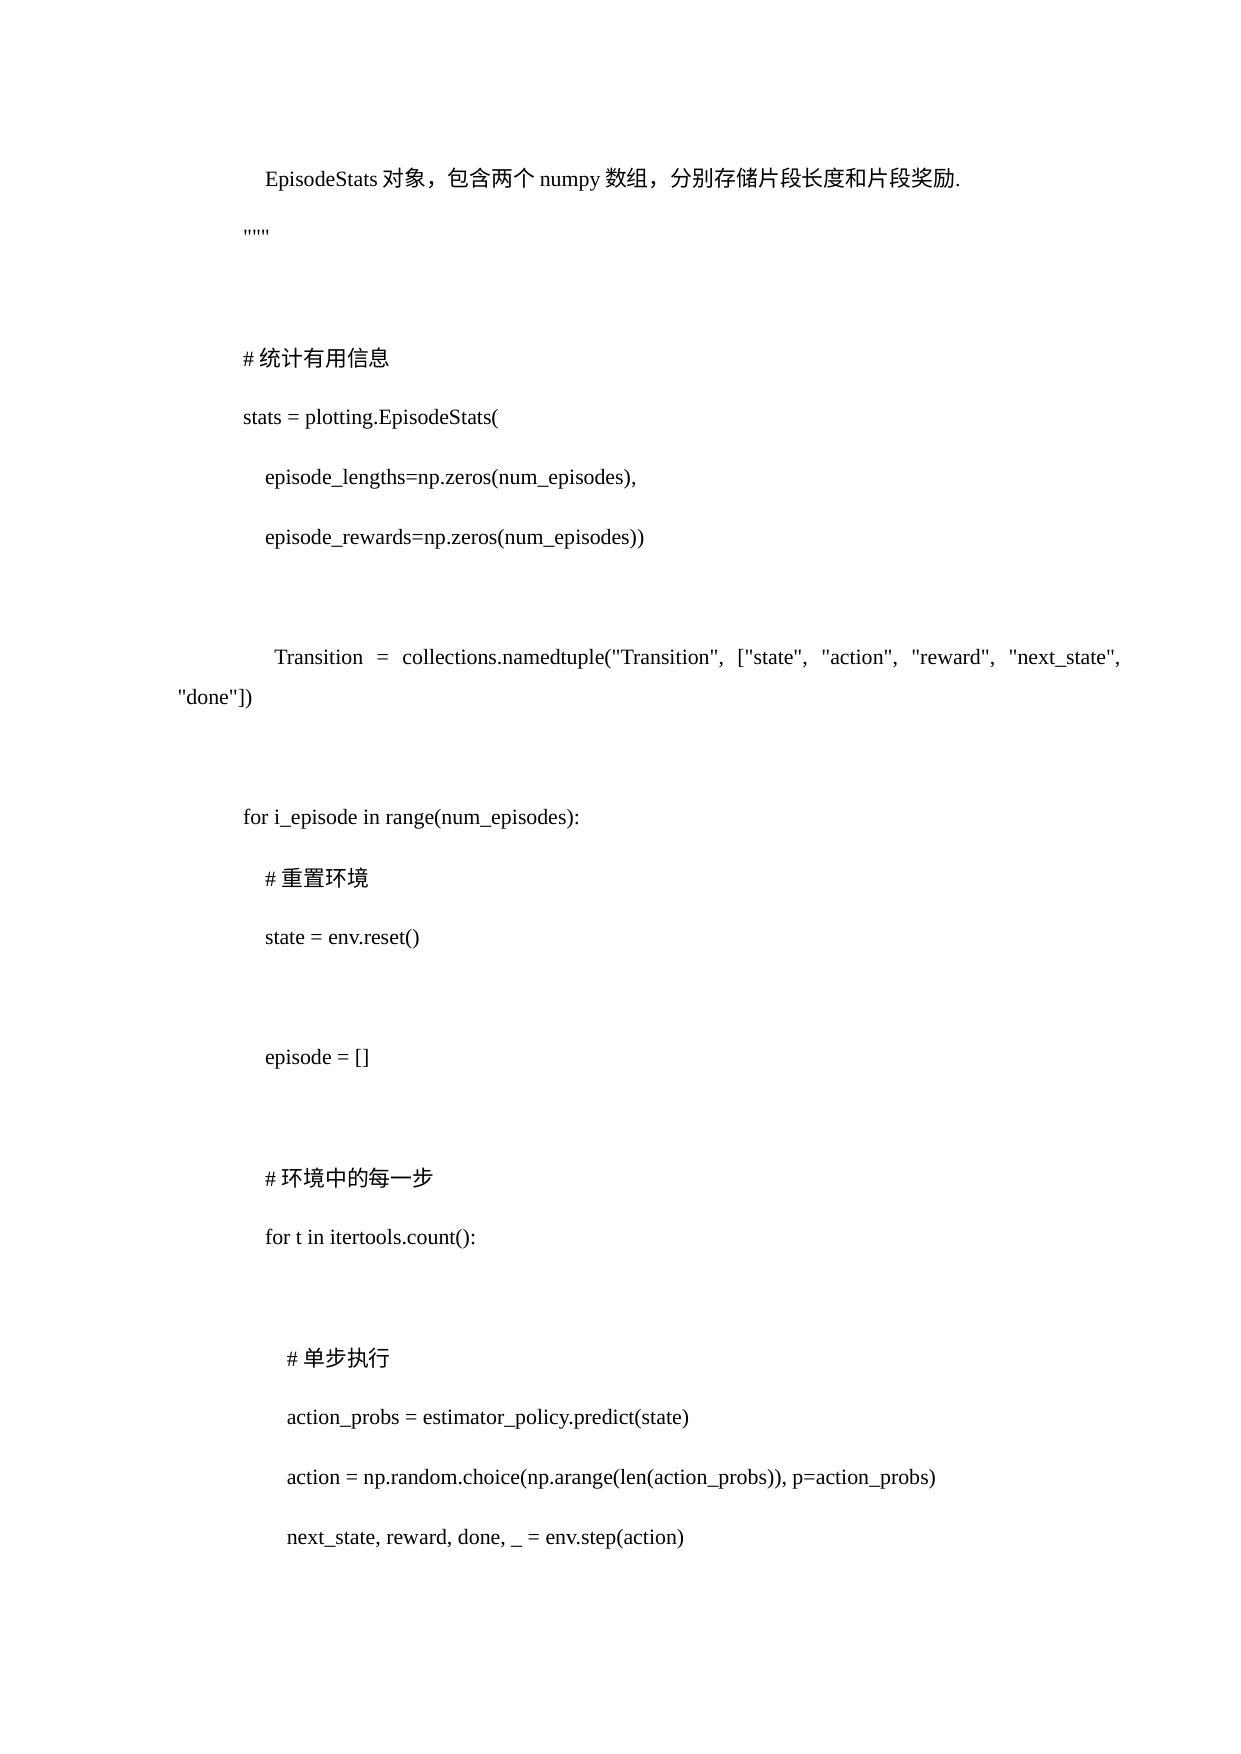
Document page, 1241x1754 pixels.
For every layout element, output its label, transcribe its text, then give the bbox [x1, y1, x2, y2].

text state = env.reset() [177, 917, 1122, 957]
text action = np.random.choice(np.arange(len(action_probs)), p=action_probs) [177, 1457, 1122, 1497]
text episode_lengths=np.zeros(num_episodes), [177, 457, 1122, 497]
text # 单步执行 [177, 1337, 1122, 1377]
text Transition = collections.namedtuple("Transition", ["state", "action", "reward", "next_state", "done"]) [177, 637, 1122, 717]
text for i_episode in range(num_episodes): [177, 797, 1122, 837]
text # 统计有用信息 [177, 337, 1122, 377]
text action_probs = estimator_policy.predict(state) [177, 1397, 1122, 1437]
text for t in itertools.count(): [177, 1217, 1122, 1257]
text # 环境中的每一步 [177, 1157, 1122, 1197]
text next_state, reward, done, _ = env.step(action) [177, 1517, 1122, 1557]
text stats = plotting.EpisodeStats( [177, 397, 1122, 437]
text episode = [] [177, 1037, 1122, 1077]
text EpisodeStats对象，包含两个numpy数组，分别存储片段长度和片段奖励. [177, 157, 1122, 197]
text """ [177, 217, 1122, 257]
text episode_rewards=np.zeros(num_episodes)) [177, 517, 1122, 557]
text # 重置环境 [177, 857, 1122, 897]
